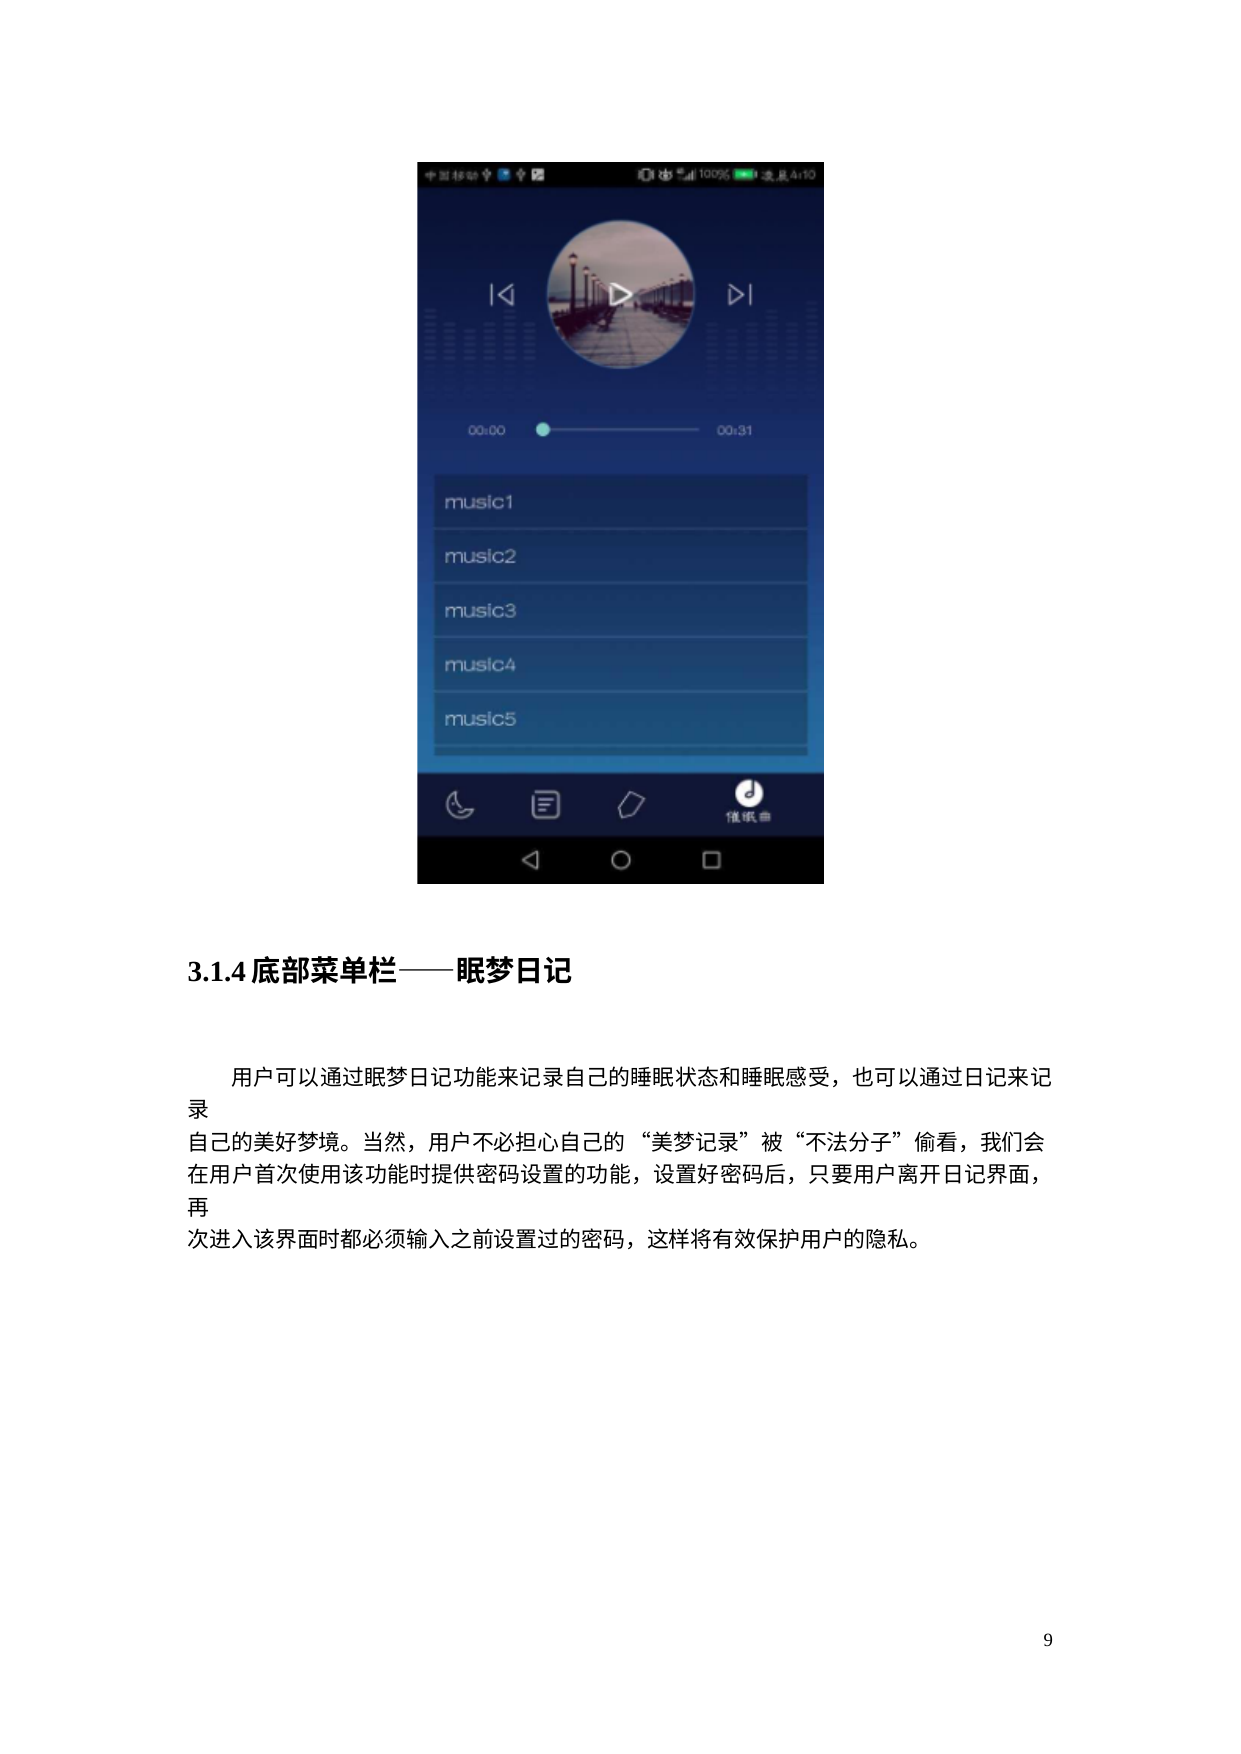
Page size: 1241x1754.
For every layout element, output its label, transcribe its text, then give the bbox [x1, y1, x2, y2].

text 次进入该界面时都必须输入之前设置过的密码，这样将有效保护用户的隐私。 [187, 1222, 1053, 1254]
subtitle 3.1.4底部菜单栏——眠梦日记 [187, 937, 1053, 1002]
text 在用户首次使用该功能时提供密码设置的功能，设置好密码后，只要用户离开日记界面，再 [187, 1157, 1053, 1222]
text 自己的美好梦境。当然，用户不必担心自己的 “美梦记录”被“不法分子”偷看，我们会 [187, 1124, 1053, 1157]
text 用户可以通过眠梦日记功能来记录自己的睡眠状态和睡眠感受，也可以通过日记来记录 [187, 1059, 1053, 1124]
picture [416, 162, 824, 884]
